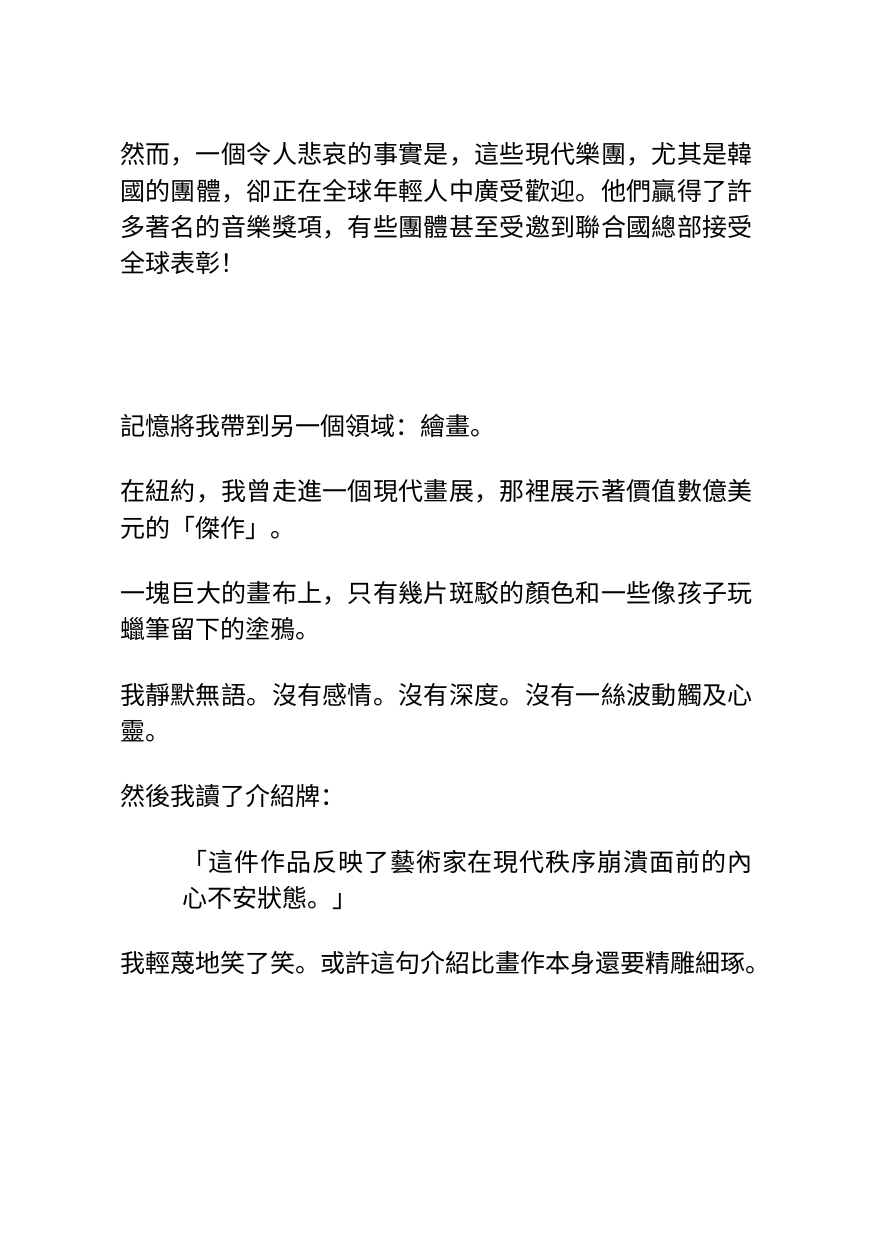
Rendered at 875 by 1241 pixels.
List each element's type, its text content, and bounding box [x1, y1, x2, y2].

text 然而，一個令人悲哀的事實是，這些現代樂團，尤其是韓國的團體，卻正在全球年輕人中廣受歡迎。他們贏得了許多著名的音樂獎項，有些團體甚至受邀到聯合國總部接受全球表彰！ [120, 135, 754, 280]
text 一塊巨大的畫布上，只有幾片斑駁的顏色和一些像孩子玩蠟筆留下的塗鴉。 [120, 573, 754, 646]
text 在紐約，我曾走進一個現代畫展，那裡展示著價值數億美元的「傑作」。 [120, 472, 754, 544]
text 記憶將我帶到另一個領域：繪畫。 [120, 406, 754, 443]
text 然後我讀了介紹牌： [120, 777, 754, 813]
text 「這件作品反映了藝術家在現代秩序崩潰面前的內心不安狀態。」 [182, 842, 754, 915]
text 我靜默無語。沒有感情。沒有深度。沒有一絲波動觸及心靈。 [120, 675, 754, 748]
text 我輕蔑地笑了笑。或許這句介紹比畫作本身還要精雕細琢。 [120, 944, 754, 980]
